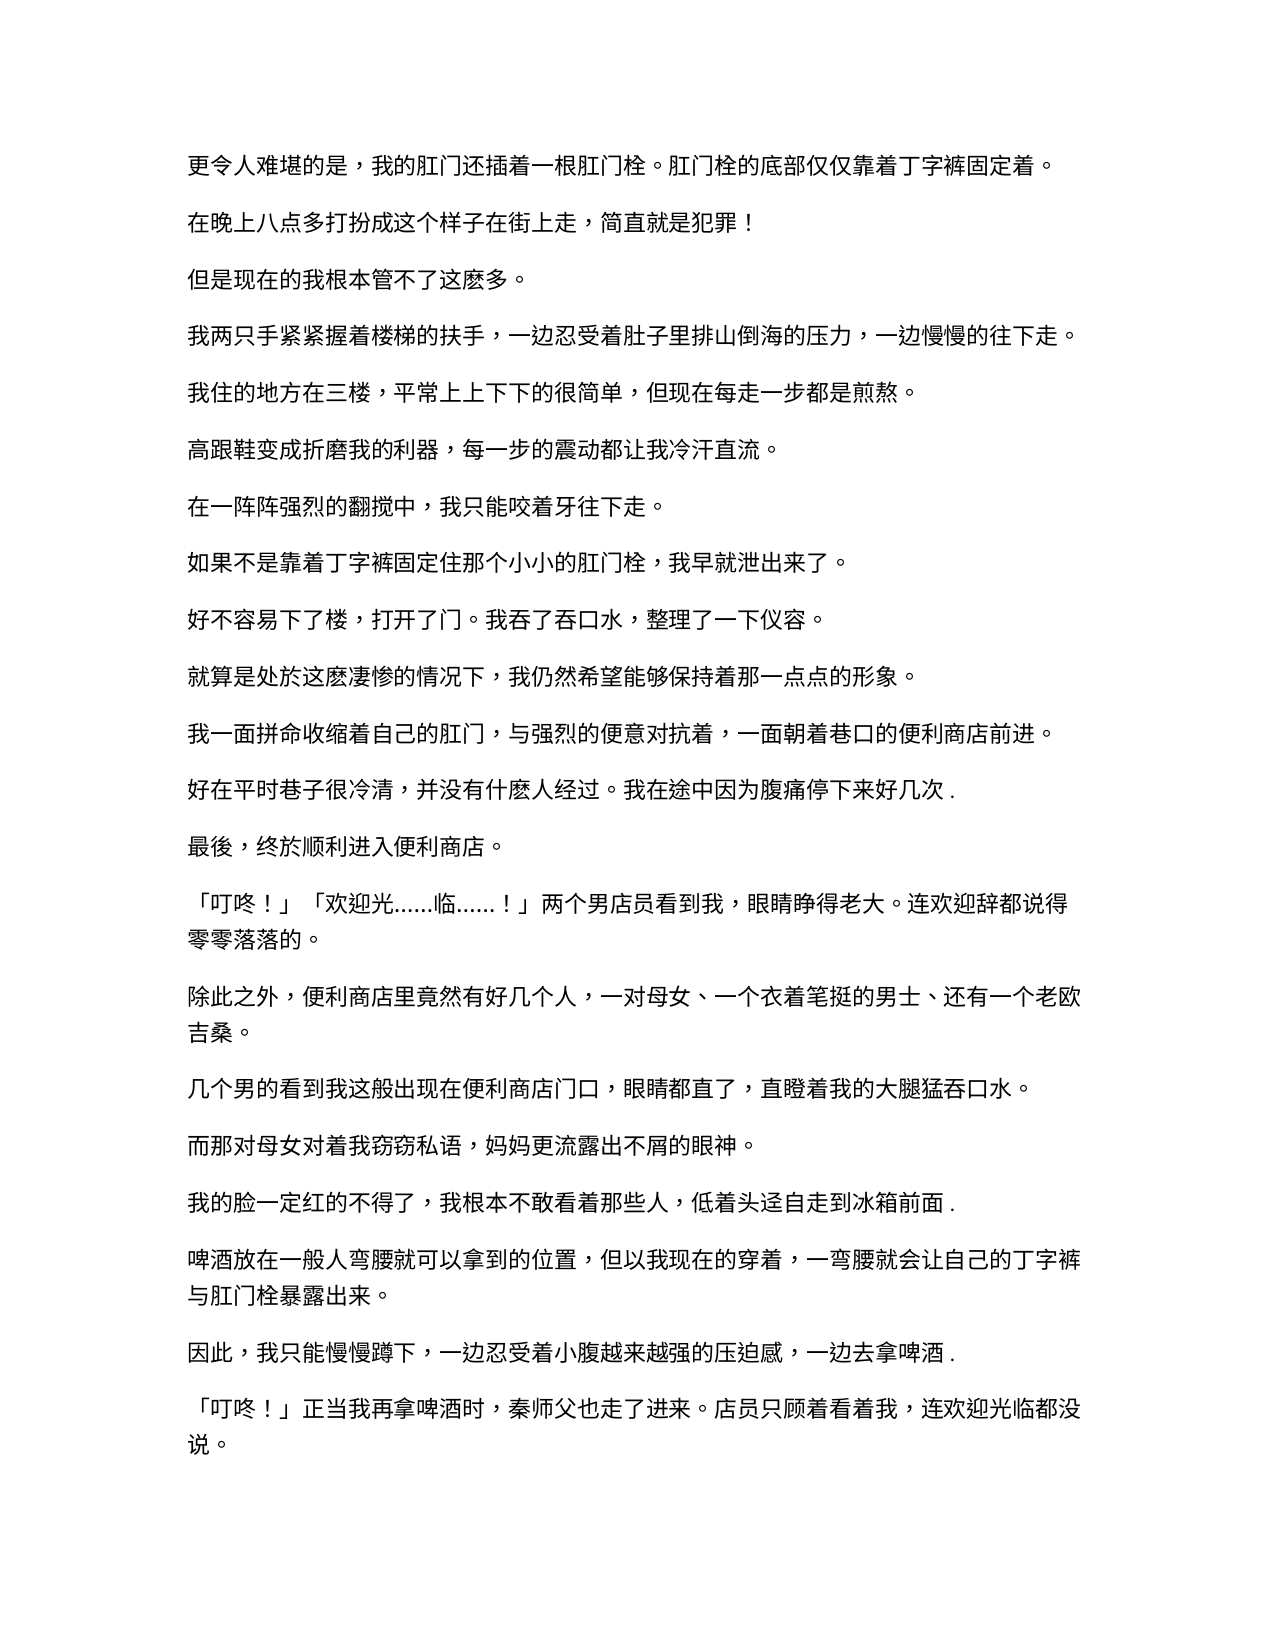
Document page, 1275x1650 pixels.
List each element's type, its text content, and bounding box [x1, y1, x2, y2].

text 除此之外，便利商店里竟然有好几个人，一对母女、一个衣着笔挺的男士、还有一个老欧吉桑。 [187, 981, 1087, 1048]
text 我的脸一定红的不得了，我根本不敢看着那些人，低着头迳自走到冰箱前面 . [187, 1187, 1087, 1218]
text 啤酒放在一般人弯腰就可以拿到的位置，但以我现在的穿着，一弯腰就会让自己的丁字裤与肛门栓暴露出来。 [187, 1244, 1087, 1311]
text 因此，我只能慢慢蹲下，一边忍受着小腹越来越强的压迫感，一边去拿啤酒 . [187, 1336, 1087, 1368]
text 我住的地方在三楼，平常上上下下的很简单，但现在每走一步都是煎熬。 [187, 377, 1087, 408]
text 如果不是靠着丁字裤固定住那个小小的肛门栓，我早就泄出来了。 [187, 547, 1087, 579]
text 「叮咚！」「欢迎光……临……！」两个男店员看到我，眼睛睁得老大。连欢迎辞都说得零零落落的。 [187, 888, 1087, 955]
text 而那对母女对着我窃窃私语，妈妈更流露出不屑的眼神。 [187, 1130, 1087, 1161]
text 好在平时巷子很冷清，并没有什麽人经过。我在途中因为腹痛停下来好几次 . [187, 774, 1087, 806]
text 「叮咚！」正当我再拿啤酒时，秦师父也走了进来。店员只顾着看着我，连欢迎光临都没说。 [187, 1393, 1087, 1460]
text 几个男的看到我这般出现在便利商店门口，眼睛都直了，直瞪着我的大腿猛吞口水。 [187, 1073, 1087, 1105]
text 我一面拼命收缩着自己的肛门，与强烈的便意对抗着，一面朝着巷口的便利商店前进。 [187, 718, 1087, 749]
text 我两只手紧紧握着楼梯的扶手，一边忍受着肚子里排山倒海的压力，一边慢慢的往下走。 [187, 320, 1087, 352]
text 更令人难堪的是，我的肛门还插着一根肛门栓。肛门栓的底部仅仅靠着丁字裤固定着。 [187, 150, 1087, 181]
text 在一阵阵强烈的翻搅中，我只能咬着牙往下走。 [187, 491, 1087, 522]
text 但是现在的我根本管不了这麽多。 [187, 263, 1087, 295]
text 最後，终於顺利进入便利商店。 [187, 831, 1087, 862]
text 就算是处於这麽凄惨的情况下，我仍然希望能够保持着那一点点的形象。 [187, 661, 1087, 692]
text 在晚上八点多打扮成这个样子在街上走，简直就是犯罪！ [187, 207, 1087, 238]
text 好不容易下了楼，打开了门。我吞了吞口水，整理了一下仪容。 [187, 604, 1087, 635]
text 高跟鞋变成折磨我的利器，每一步的震动都让我冷汗直流。 [187, 434, 1087, 465]
